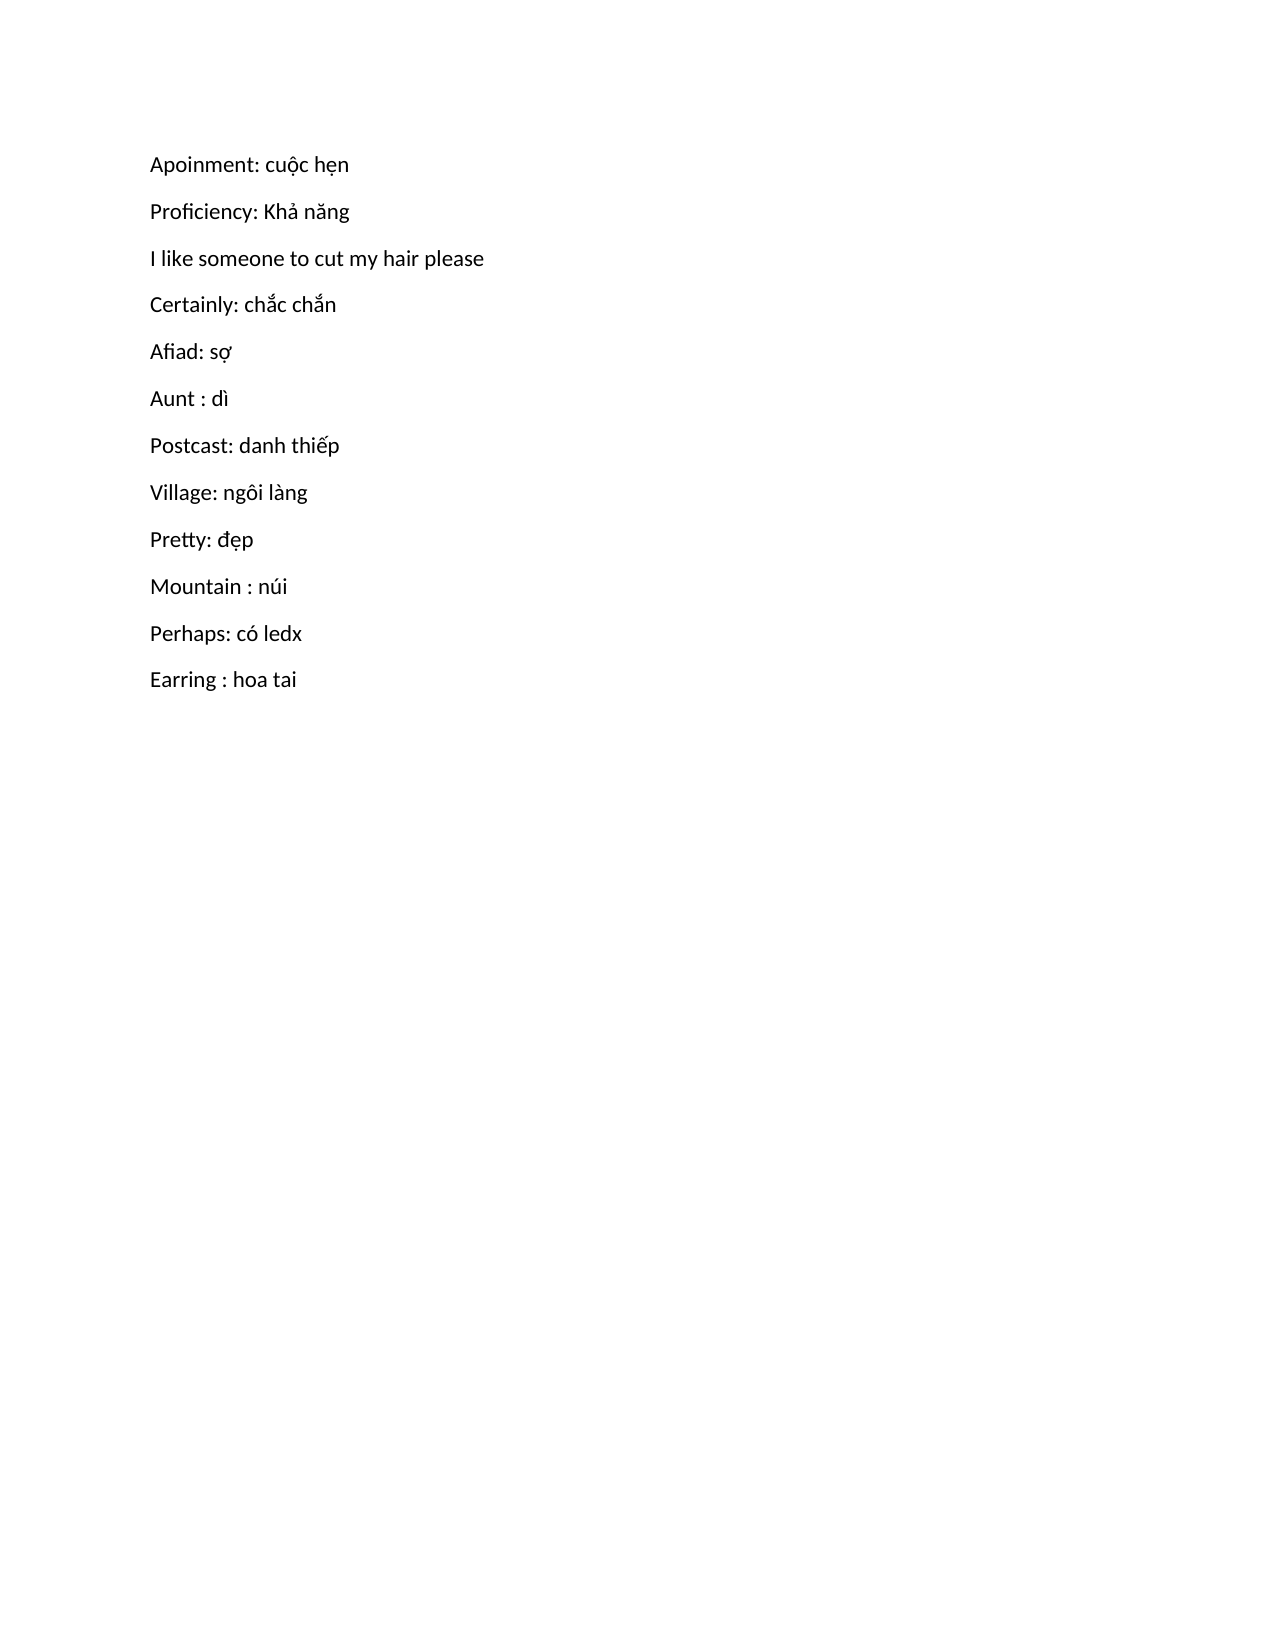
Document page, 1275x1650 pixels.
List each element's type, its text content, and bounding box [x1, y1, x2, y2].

text Village: ngôi làng [150, 478, 1125, 506]
text I like someone to cut my hair please [150, 244, 1125, 272]
text Mountain : núi [150, 572, 1125, 600]
text Certainly: chắc chắn [150, 291, 1125, 319]
text Proficiency: Khả năng [150, 197, 1125, 225]
text Perhaps: có ledx [150, 619, 1125, 647]
text Aunt : dì [150, 384, 1125, 412]
text Earring : hoa tai [150, 666, 1125, 694]
text Pretty: đẹp [150, 525, 1125, 553]
text Apoinment: cuộc hẹn [150, 150, 1125, 178]
text Afiad: sợ [150, 337, 1125, 366]
text Postcast: danh thiếp [150, 431, 1125, 459]
